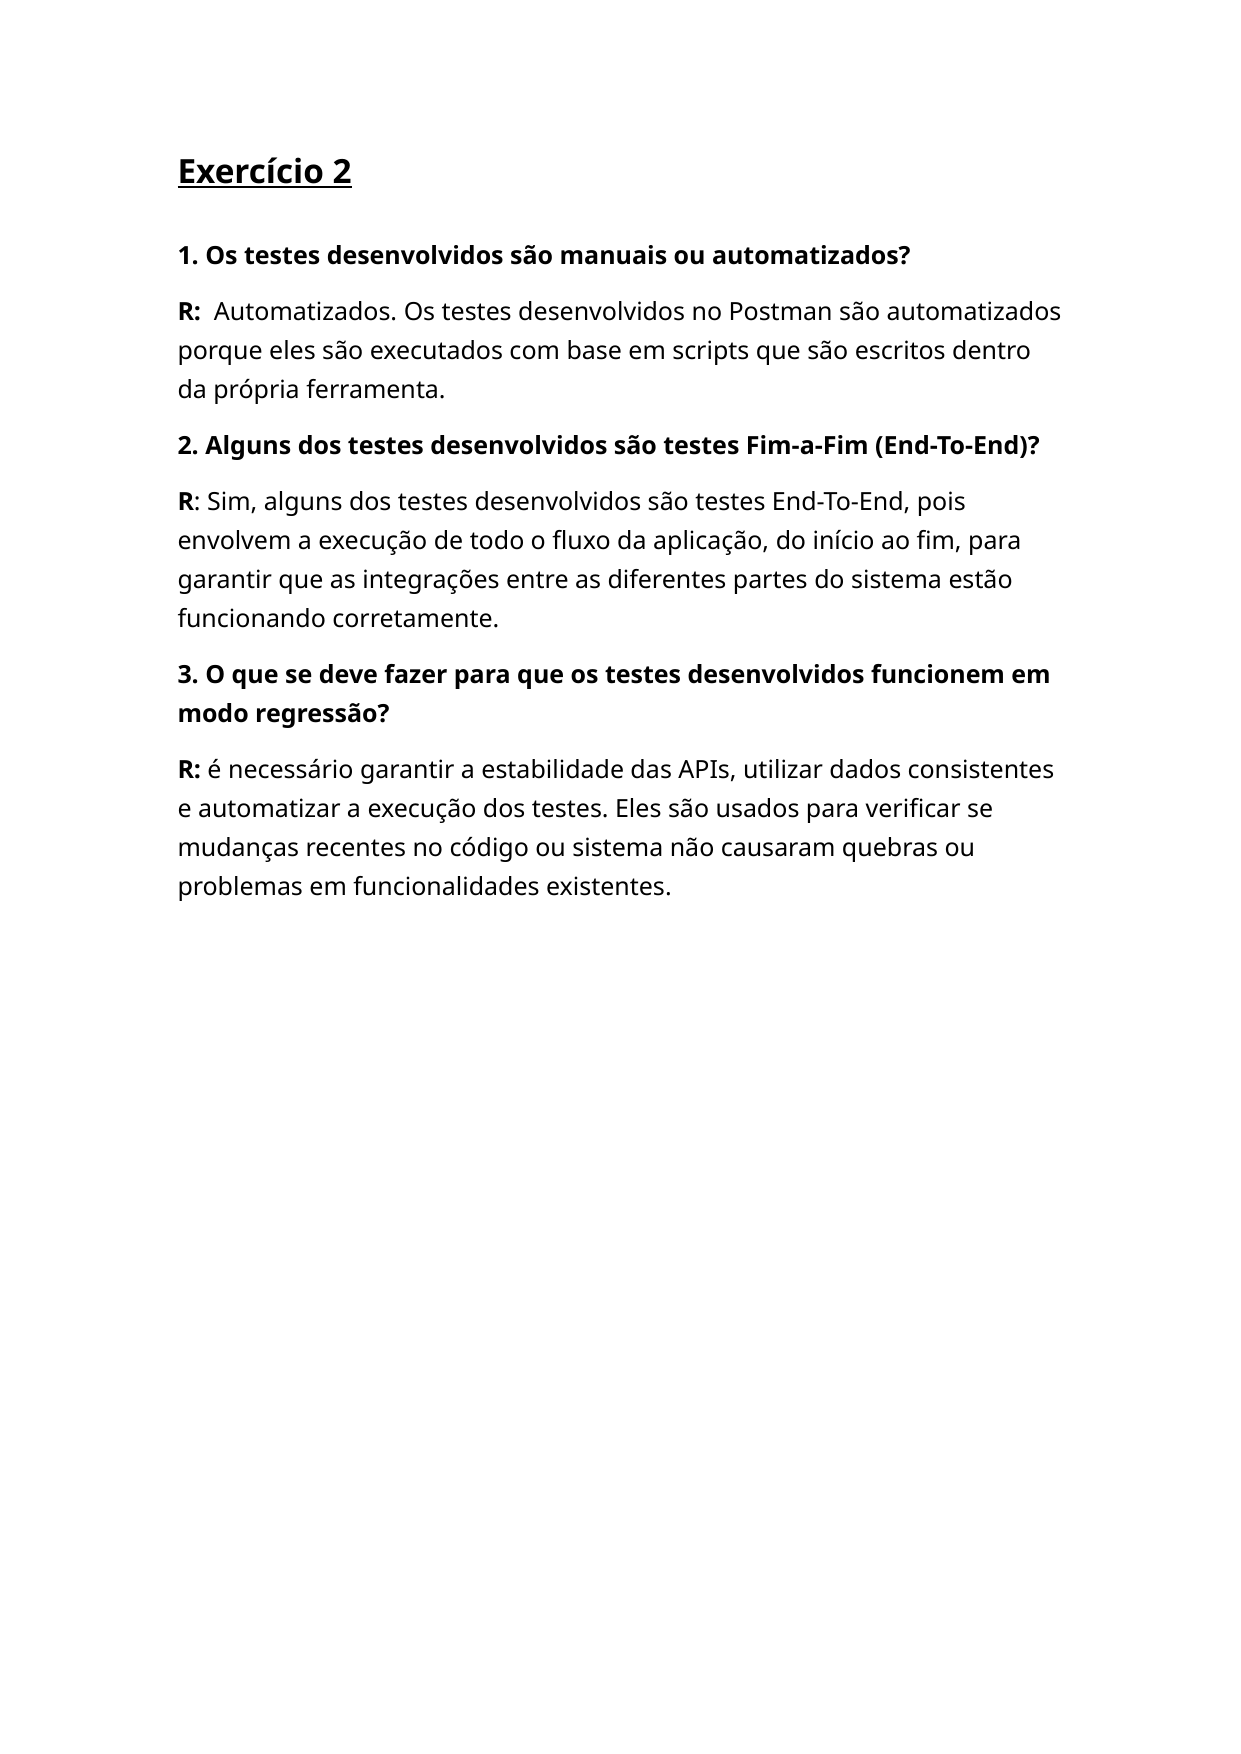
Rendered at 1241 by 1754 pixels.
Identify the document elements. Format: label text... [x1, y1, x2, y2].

text R: Automatizados. Os testes desenvolvidos no Postman são automatizados porque eles são executados com base em scripts que são escritos dentro da própria ferramenta. [177, 293, 1063, 406]
text 3. O que se deve fazer para que os testes desenvolvidos funcionem em modo regressão? [177, 656, 1063, 730]
text Exercício 2 1. Os testes desenvolvidos são manuais ou automatizados? [177, 148, 1063, 271]
text R: é necessário garantir a estabilidade das APIs, utilizar dados consistentes e automatizar a execução dos testes. Eles são usados para verificar se mudanças recentes no código ou sistema não causaram quebras ou problemas em funcionalidades existentes. [177, 751, 1063, 903]
text 2. Alguns dos testes desenvolvidos são testes Fim-a-Fim (End-To-End)? [177, 427, 1063, 461]
text R: Sim, alguns dos testes desenvolvidos são testes End-To-End, pois envolvem a execução de todo o fluxo da aplicação, do início ao fim, para garantir que as integrações entre as diferentes partes do sistema estão funcionando corretamente. [177, 483, 1063, 635]
